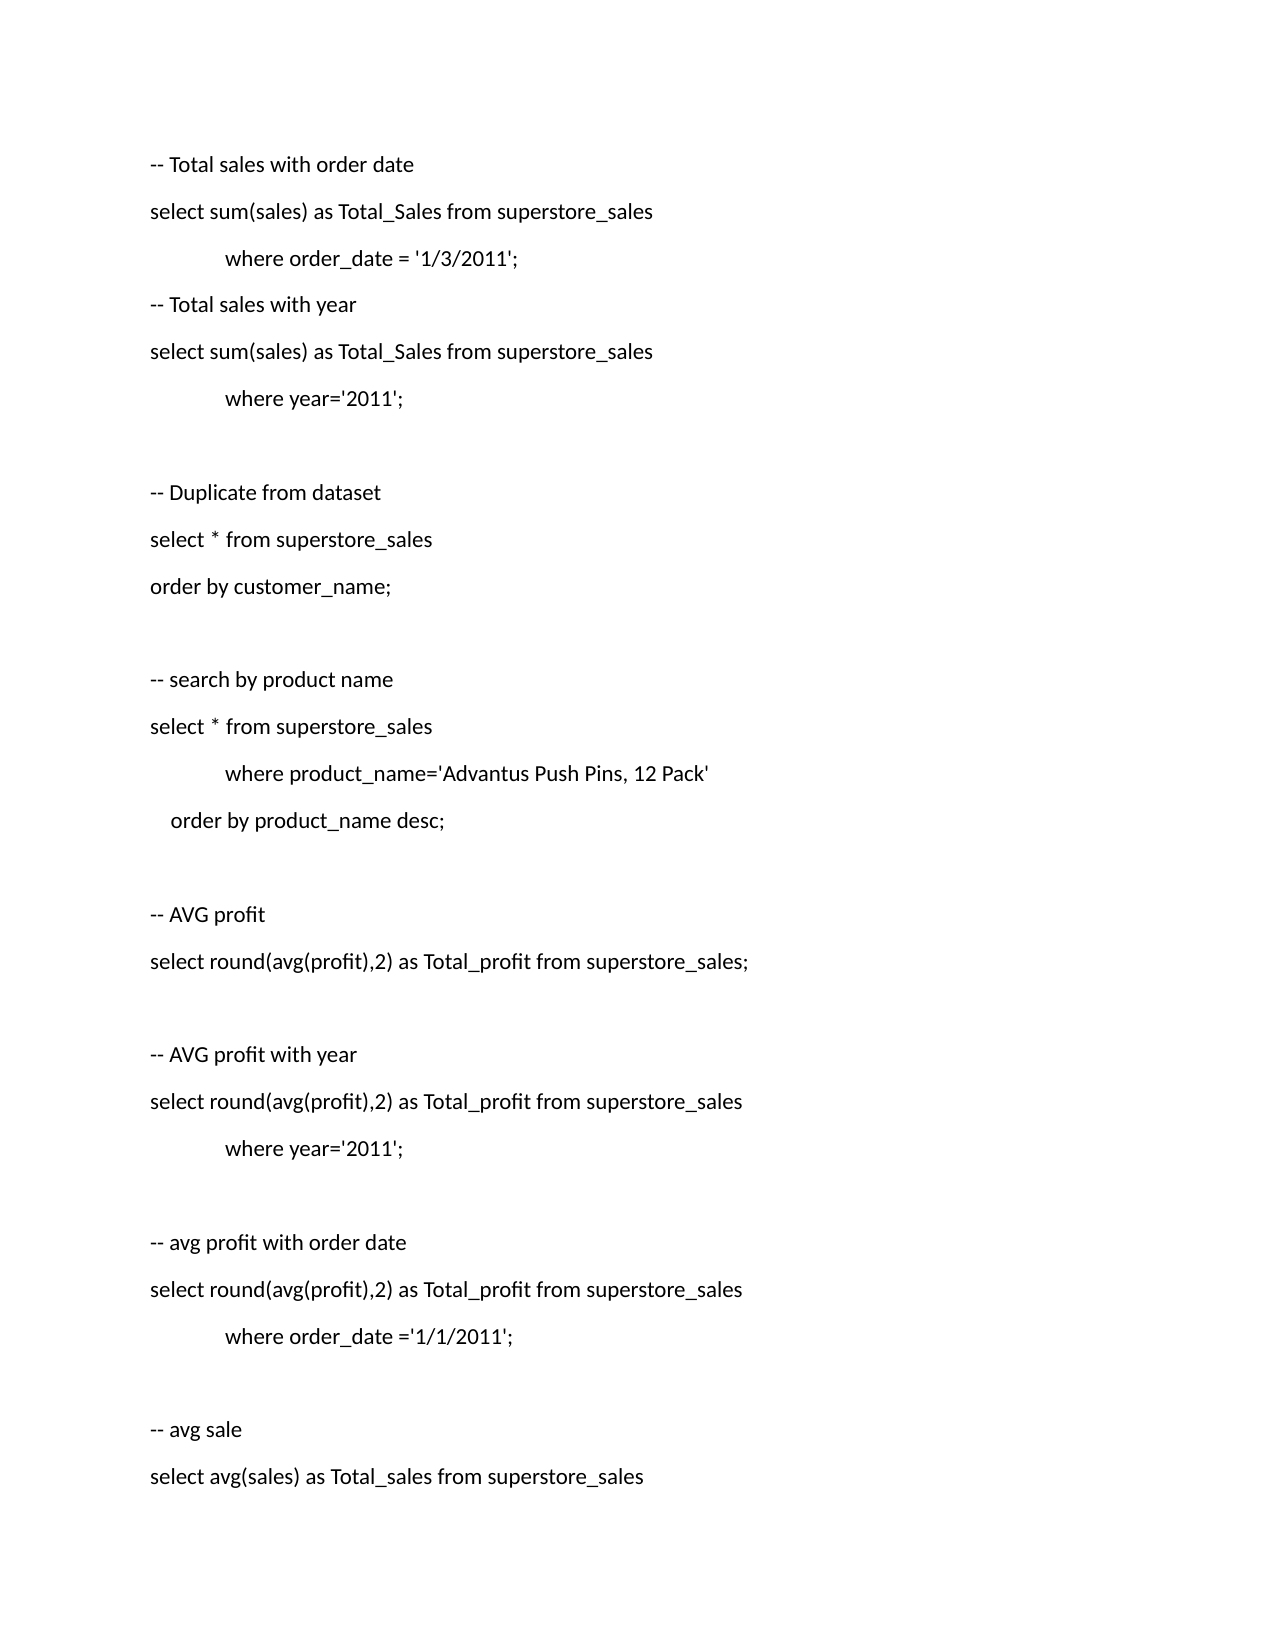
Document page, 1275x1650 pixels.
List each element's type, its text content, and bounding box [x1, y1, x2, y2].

text -- Duplicate from dataset [150, 478, 1125, 506]
text select round(avg(profit),2) as Total_profit from superstore_sales; [150, 947, 1125, 975]
text select sum(sales) as Total_Sales from superstore_sales [150, 197, 1125, 225]
text select * from superstore_sales [150, 525, 1125, 553]
text -- Total sales with order date [150, 150, 1125, 178]
text select avg(sales) as Total_sales from superstore_sales [150, 1462, 1125, 1491]
text select sum(sales) as Total_Sales from superstore_sales [150, 337, 1125, 366]
text -- Total sales with year [150, 291, 1125, 319]
text where year='2011'; [150, 384, 1125, 412]
text where product_name='Advantus Push Pins, 12 Pack' [150, 759, 1125, 787]
text where order_date = '1/3/2011'; [150, 244, 1125, 272]
text select round(avg(profit),2) as Total_profit from superstore_sales [150, 1275, 1125, 1303]
text where year='2011'; [150, 1134, 1125, 1162]
text where order_date ='1/1/2011'; [150, 1322, 1125, 1350]
text select round(avg(profit),2) as Total_profit from superstore_sales [150, 1087, 1125, 1116]
text -- AVG profit [150, 900, 1125, 928]
text order by product_name desc; [150, 806, 1125, 834]
text -- avg profit with order date [150, 1228, 1125, 1256]
text -- avg sale [150, 1416, 1125, 1444]
text order by customer_name; [150, 572, 1125, 600]
text -- search by product name [150, 666, 1125, 694]
text -- AVG profit with year [150, 1041, 1125, 1069]
text select * from superstore_sales [150, 712, 1125, 741]
